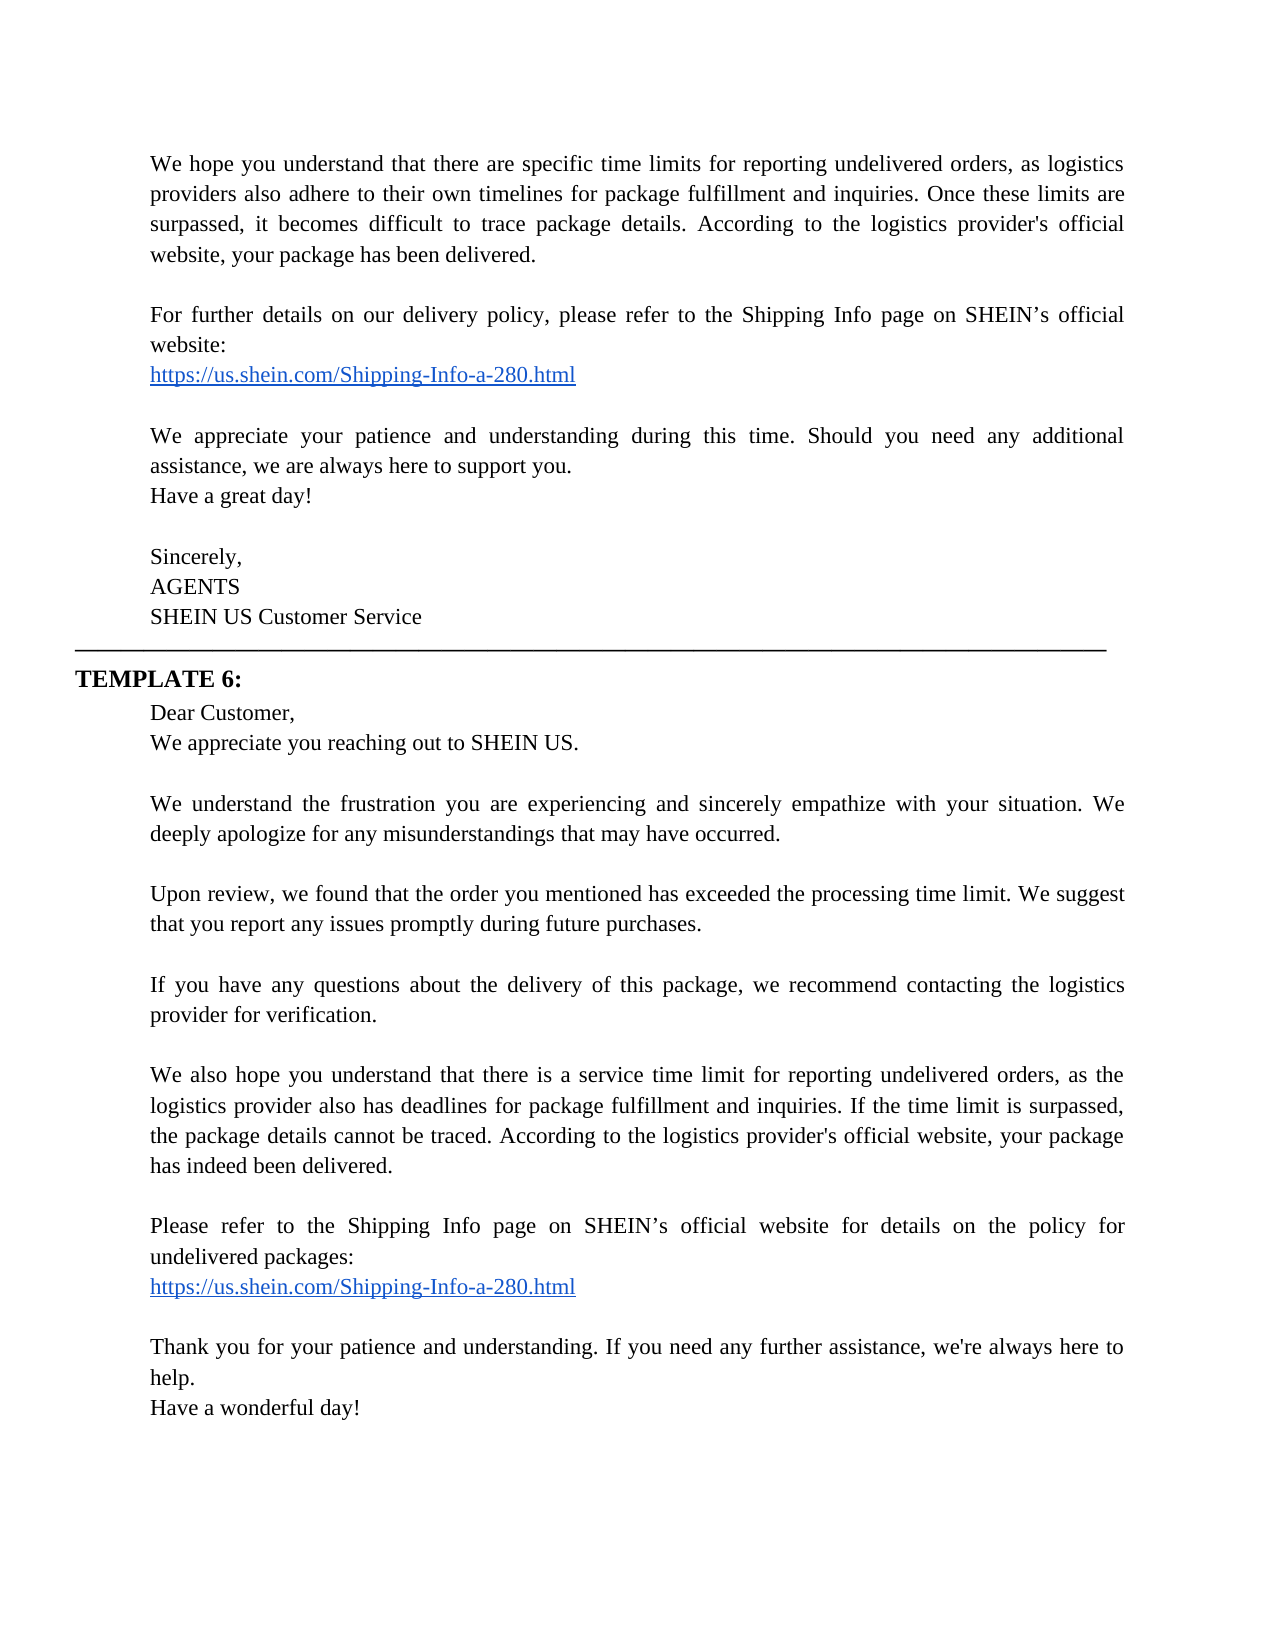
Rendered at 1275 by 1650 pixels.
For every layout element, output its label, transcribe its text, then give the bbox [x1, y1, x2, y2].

text Thank you for your patience and understanding. If you need any further assistance, we're always here to help. [150, 1333, 1125, 1390]
text ————————————————————————————————————————————— [75, 635, 1125, 662]
text We hope you understand that there are specific time limits for reporting undelivered orders, as logistics providers also adhere to their own timelines for package fulfillment and inquiries. Once these limits are surpassed, it becomes difficult to trace package details. According to the logistics provider's official website, your package has been delivered. [150, 150, 1125, 267]
text We understand the frustration you are experiencing and sincerely empathize with your situation. We deeply apologize for any misunderstandings that may have occurred. [150, 789, 1125, 846]
text If you have any questions about the delivery of this package, we recommend contacting the logistics provider for verification. [150, 971, 1125, 1027]
text Have a great day! [150, 482, 1125, 509]
text We appreciate you reaching out to SHEIN US. [150, 729, 1125, 756]
text Please refer to the Shipping Info page on SHEIN’s official website for details on the policy for undelivered packages: [150, 1212, 1125, 1269]
text Upon review, we found that the order you mentioned has exceeded the processing time limit. We suggest that you report any issues promptly during future purchases. [150, 880, 1125, 937]
text We appreciate your patience and understanding during this time. Should you need any additional assistance, we are always here to support you. [150, 422, 1125, 478]
text We also hope you understand that there is a service time limit for reporting undelivered orders, as the logistics provider also has deadlines for package fulfillment and inquiries. If the time limit is surpassed, the package details cannot be traced. According to the logistics provider's official website, your package has indeed been delivered. [150, 1061, 1125, 1178]
text https://us.shein.com/Shipping-Info-a-280.html [150, 1273, 1125, 1299]
subtitle TEMPLATE 6: [75, 664, 1125, 693]
text Dear Customer, [150, 699, 1125, 725]
text For further details on our delivery policy, please refer to the Shipping Info page on SHEIN’s official website: [150, 301, 1125, 358]
text https://us.shein.com/Shipping-Info-a-280.html [150, 361, 1125, 388]
text Have a wonderful day! [150, 1394, 1125, 1420]
text Sincerely, AGENTS SHEIN US Customer Service [150, 543, 1125, 629]
